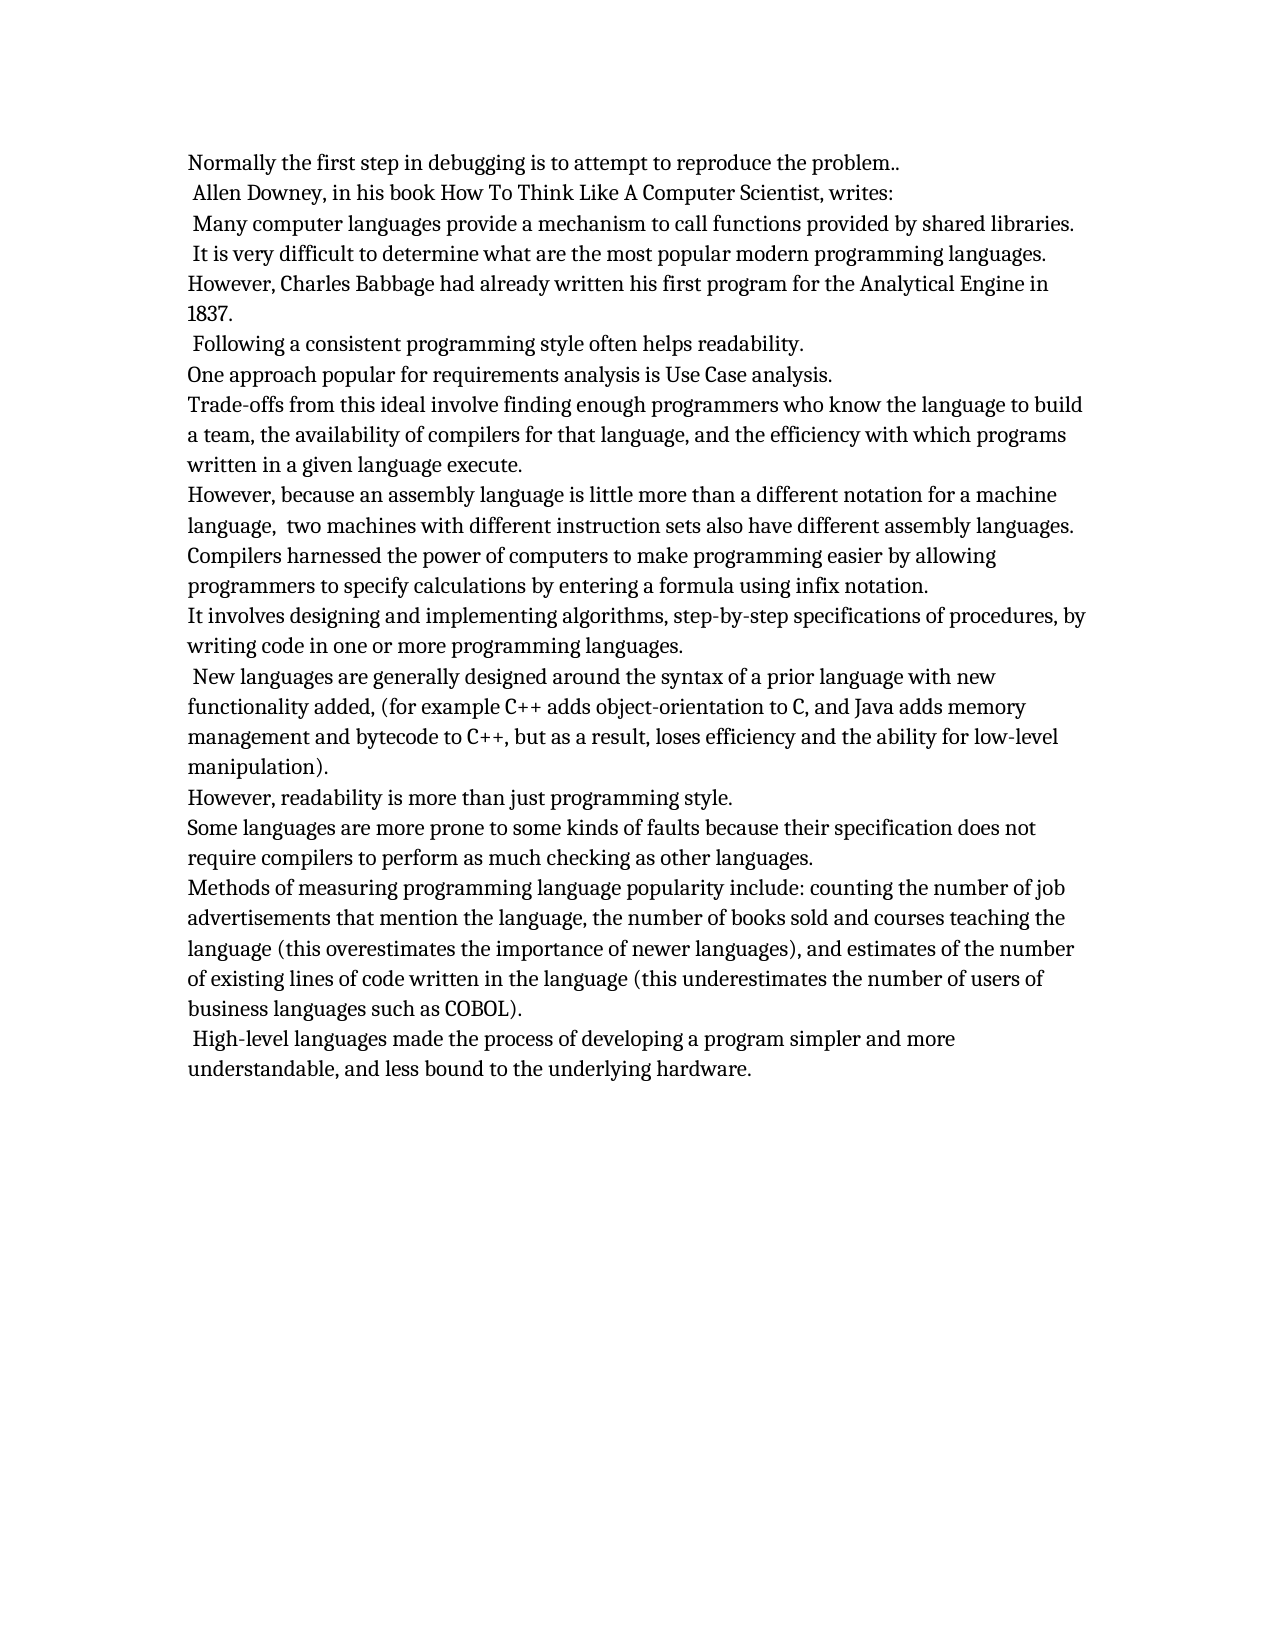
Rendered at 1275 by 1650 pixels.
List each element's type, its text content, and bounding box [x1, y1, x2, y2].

text Normally the first step in debugging is to attempt to reproduce the problem.. Allen Downey, in his book How To Think Like A Computer Scientist, writes: Many computer languages provide a mechanism to call functions provided by shared libraries. It is very difficult to determine what are the most popular modern programming languages. However, Charles Babbage had already written his first program for the Analytical Engine in 1837. Following a consistent programming style often helps readability. One approach popular for requirements analysis is Use Case analysis. Trade-offs from this ideal involve finding enough programmers who know the language to build a team, the availability of compilers for that language, and the efficiency with which programs written in a given language execute. However, because an assembly language is little more than a different notation for a machine language, two machines with different instruction sets also have different assembly languages. Compilers harnessed the power of computers to make programming easier by allowing programmers to specify calculations by entering a formula using infix notation. It involves designing and implementing algorithms, step-by-step specifications of procedures, by writing code in one or more programming languages. New languages are generally designed around the syntax of a prior language with new functionality added, (for example C++ adds object-orientation to C, and Java adds memory management and bytecode to C++, but as a result, loses efficiency and the ability for low-level manipulation). However, readability is more than just programming style. Some languages are more prone to some kinds of faults because their specification does not require compilers to perform as much checking as other languages. Methods of measuring programming language popularity include: counting the number of job advertisements that mention the language, the number of books sold and courses teaching the language (this overestimates the importance of newer languages), and estimates of the number of existing lines of code written in the language (this underestimates the number of users of business languages such as COBOL). High-level languages made the process of developing a program simpler and more understandable, and less bound to the underlying hardware. [187, 150, 1087, 1083]
